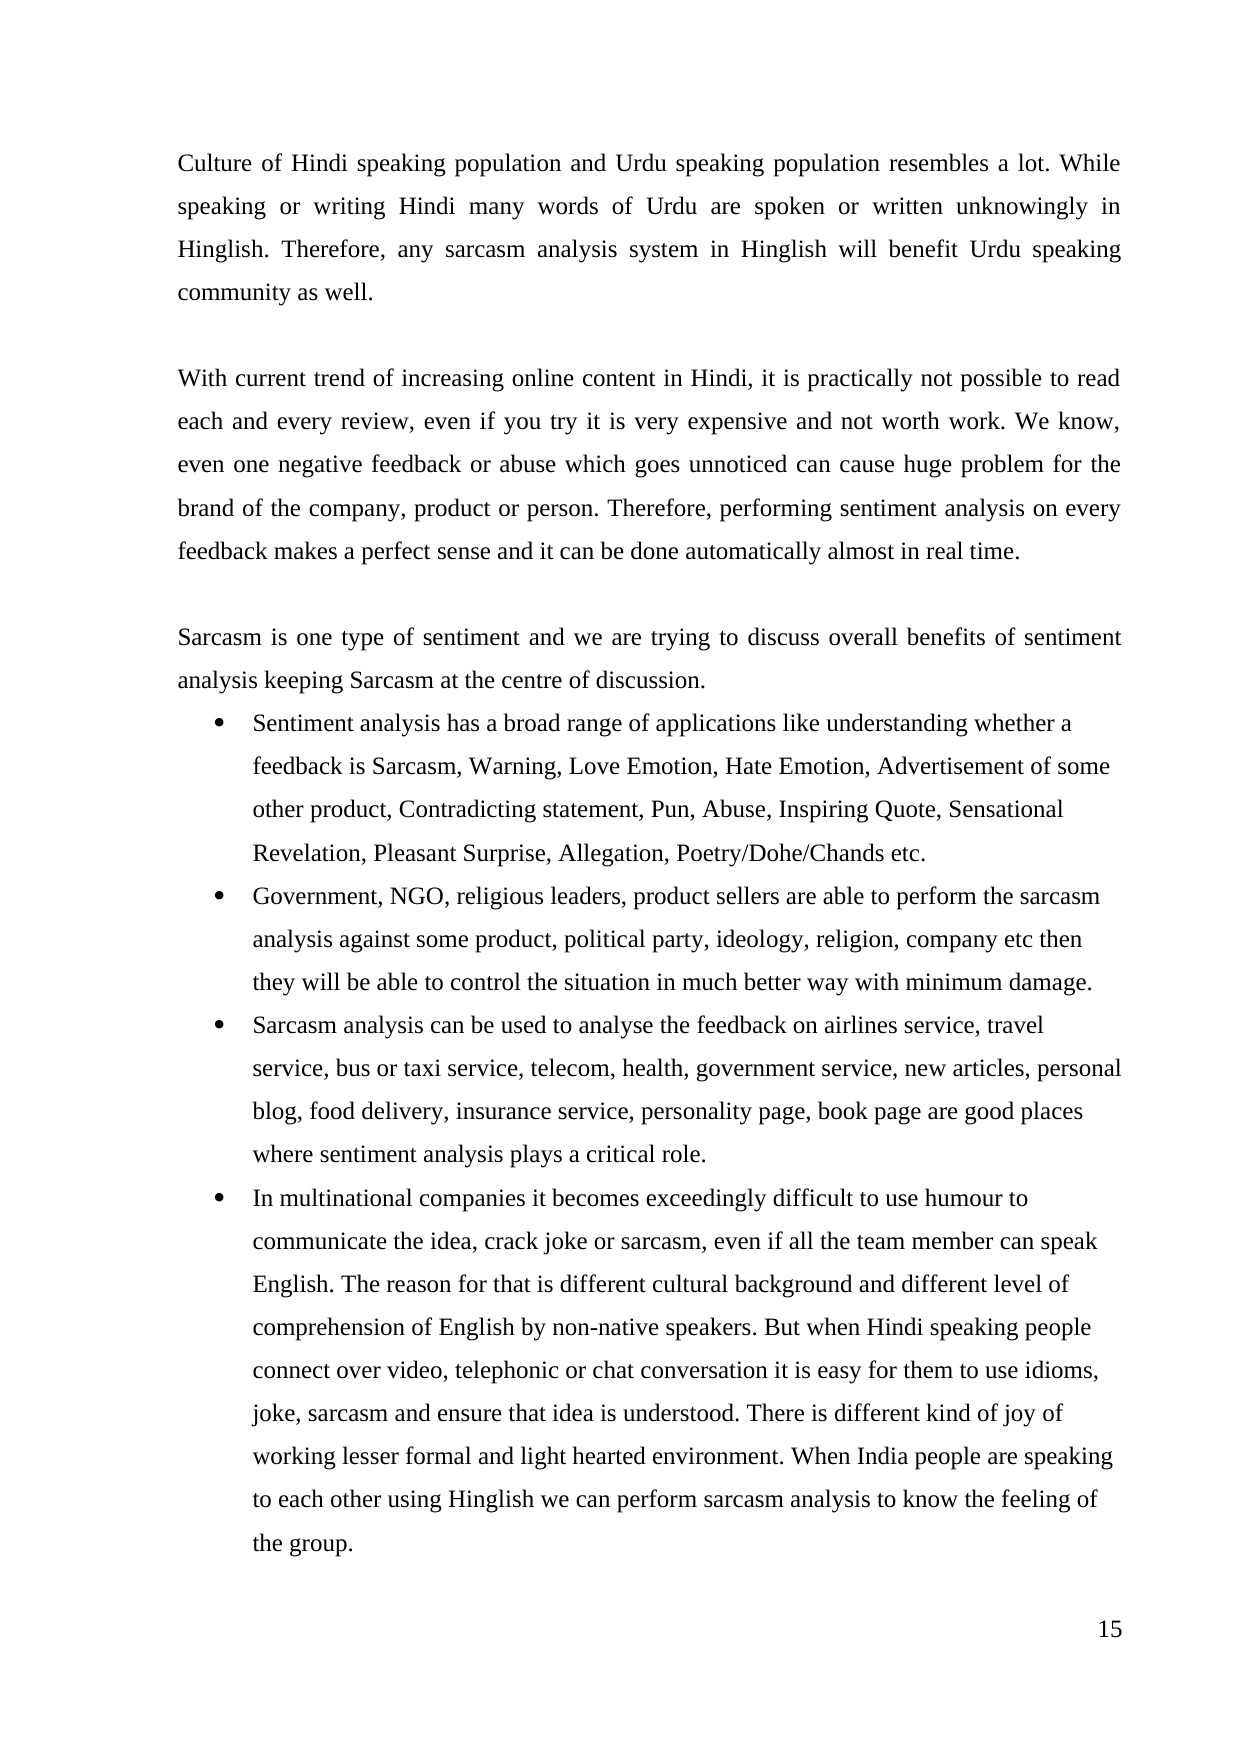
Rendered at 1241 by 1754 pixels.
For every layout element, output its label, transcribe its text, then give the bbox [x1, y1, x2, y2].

text Culture of Hindi speaking population and Urdu speaking population resembles a lot. While speaking or writing Hindi many words of Urdu are spoken or written unknowingly in Hinglish. Therefore, any sarcasm analysis system in Hinglish will benefit Urdu speaking community as well. [177, 148, 1122, 306]
text With current trend of increasing online content in Hindi, it is practically not possible to read each and every review, even if you try it is very expensive and not worth work. We know, even one negative feedback or abuse which goes unnoticed can cause huge problem for the brand of the company, product or person. Therefore, performing sentiment analysis on every feedback makes a perfect sense and it can be done automatically almost in real time. [177, 363, 1122, 564]
list Sentiment analysis has a broad range of applications like understanding whether a feedback is Sarcasm, Warning, Love Emotion, Hate Emotion, Advertisement of some other product, Contradicting statement, Pun, Abuse, Inspiring Quote, Sensational Revelation, Pleasant Surprise, Allegation, Poetry/Dohe/Chands etc. [215, 708, 1122, 866]
list Sarcasm analysis can be used to analyse the feedback on airlines service, travel service, bus or taxi service, telecom, health, government service, new articles, personal blog, food delivery, insurance service, personality page, book page are good places where sentiment analysis plays a critical role. [215, 1010, 1122, 1168]
list Government, NGO, religious leaders, product sellers are able to perform the sarcasm analysis against some product, political party, ideology, religion, company etc then they will be able to control the situation in much better way with minimum damage. [215, 881, 1122, 996]
text Sarcasm is one type of sentiment and we are trying to discuss overall benefits of sentiment analysis keeping Sarcasm at the centre of discussion. [177, 622, 1122, 694]
list In multinational companies it becomes exceedingly difficult to use humour to communicate the idea, crack joke or sarcasm, even if all the team member can speak English. The reason for that is different cultural background and different level of comprehension of English by non-native speakers. But when Hindi speaking people connect over video, telephonic or chat conversation it is easy for them to use idioms, joke, sarcasm and ensure that idea is understood. There is different kind of joy of working lesser formal and light hearted environment. When India people are speaking to each other using Hinglish we can perform sarcasm analysis to know the feeling of the group. [215, 1183, 1122, 1556]
